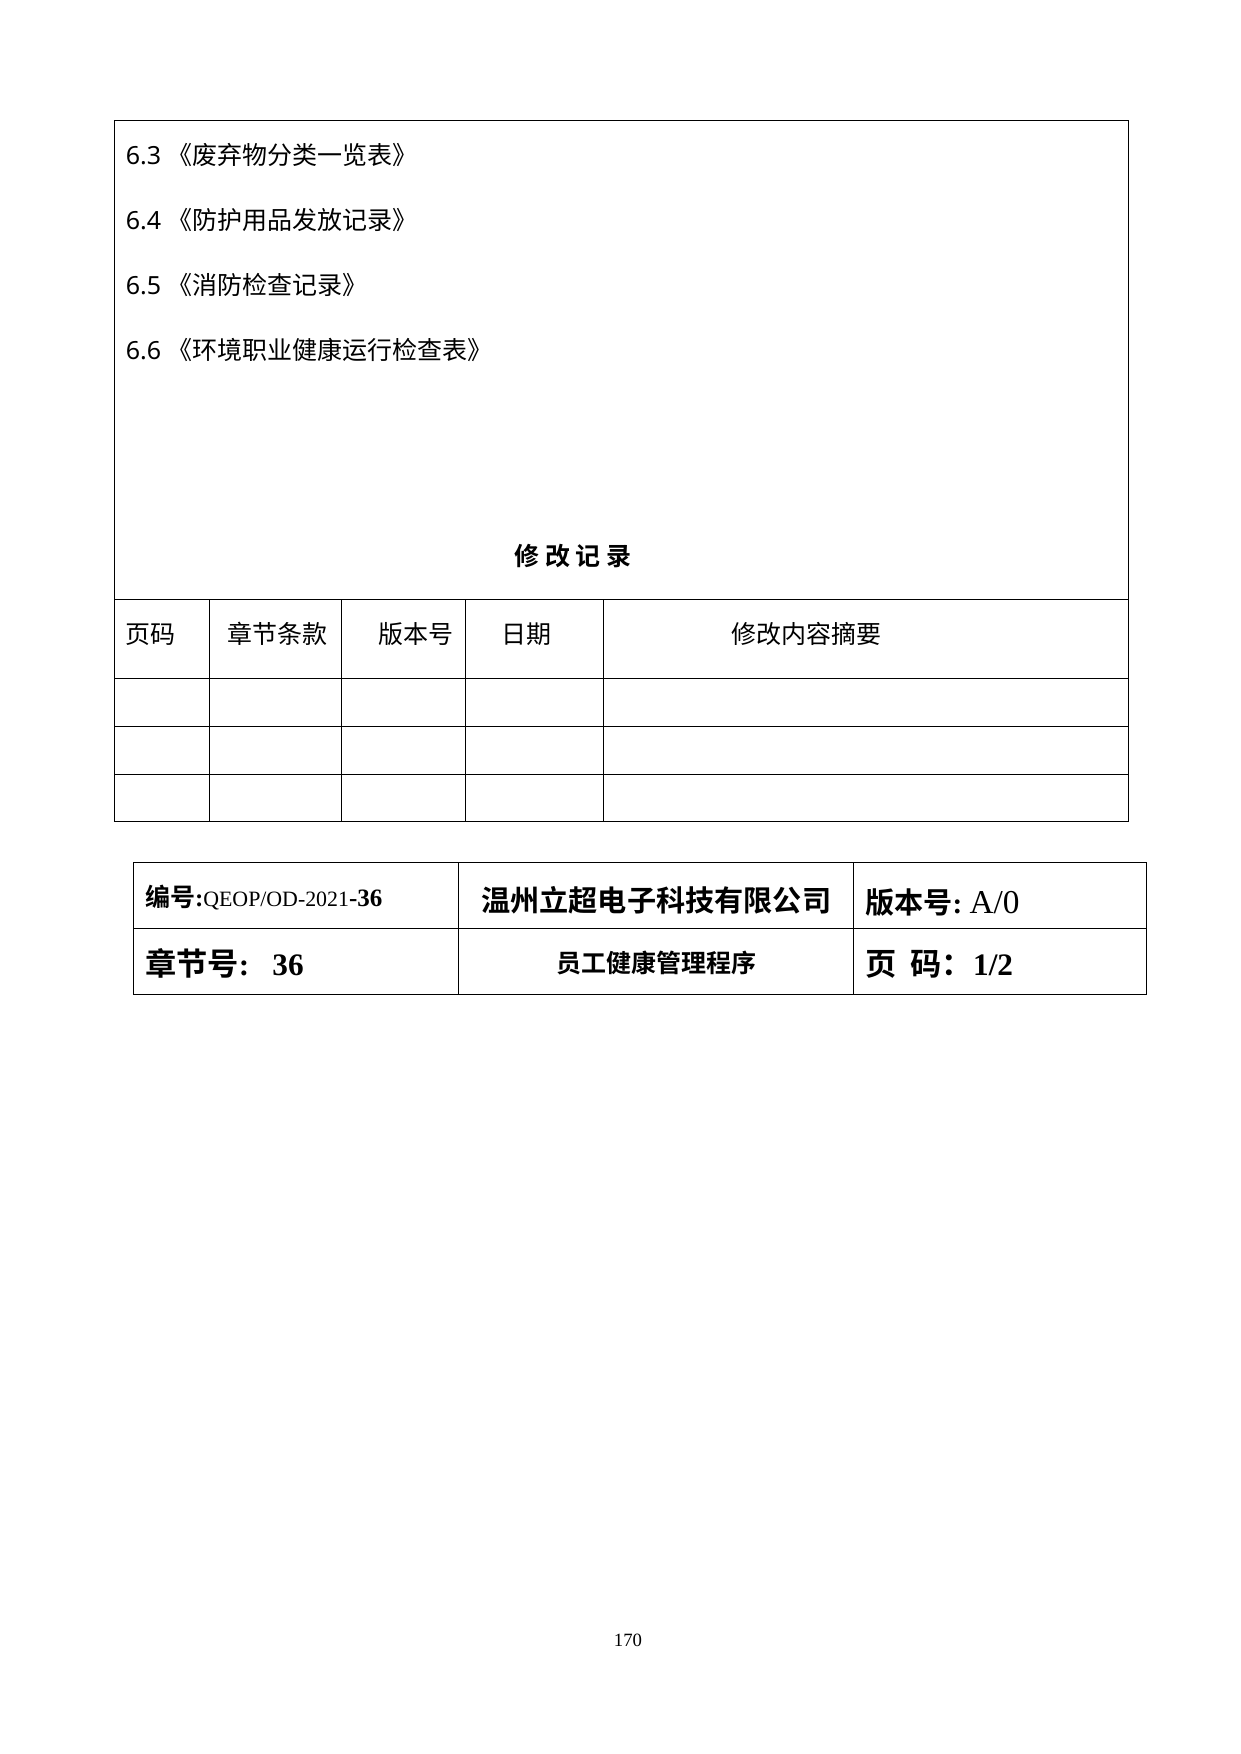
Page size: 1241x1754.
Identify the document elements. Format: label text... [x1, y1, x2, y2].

table_cell [604, 775, 1128, 821]
table_cell [466, 775, 603, 821]
table_header 温州立超电子科技有限公司 [459, 863, 853, 928]
table_cell 章节条款 [210, 600, 341, 678]
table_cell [115, 121, 1128, 599]
table_header 版本号: A/0 [854, 863, 1146, 928]
table_cell [115, 679, 209, 726]
table_cell [342, 679, 465, 726]
table_cell 日期 [466, 600, 603, 678]
table_cell 员工健康管理程序 [459, 929, 853, 994]
table_cell 页码 [115, 600, 209, 678]
table_cell [210, 775, 341, 821]
table_cell [466, 727, 603, 773]
table_cell [210, 727, 341, 773]
table_cell 章节号: 36 [134, 929, 458, 994]
table_cell 版本号 [342, 600, 465, 678]
table_cell 页 码：1/2 [854, 929, 1146, 994]
table_cell [115, 775, 209, 821]
table_header 编号:QEOP/OD-2021-36 [134, 863, 458, 928]
table_cell [115, 727, 209, 773]
table_cell [466, 679, 603, 726]
table_cell [604, 727, 1128, 773]
table_cell [342, 775, 465, 821]
table_cell [342, 727, 465, 773]
table_cell [210, 679, 341, 726]
table_cell [604, 679, 1128, 726]
table_cell 修改内容摘要 [604, 600, 1128, 678]
